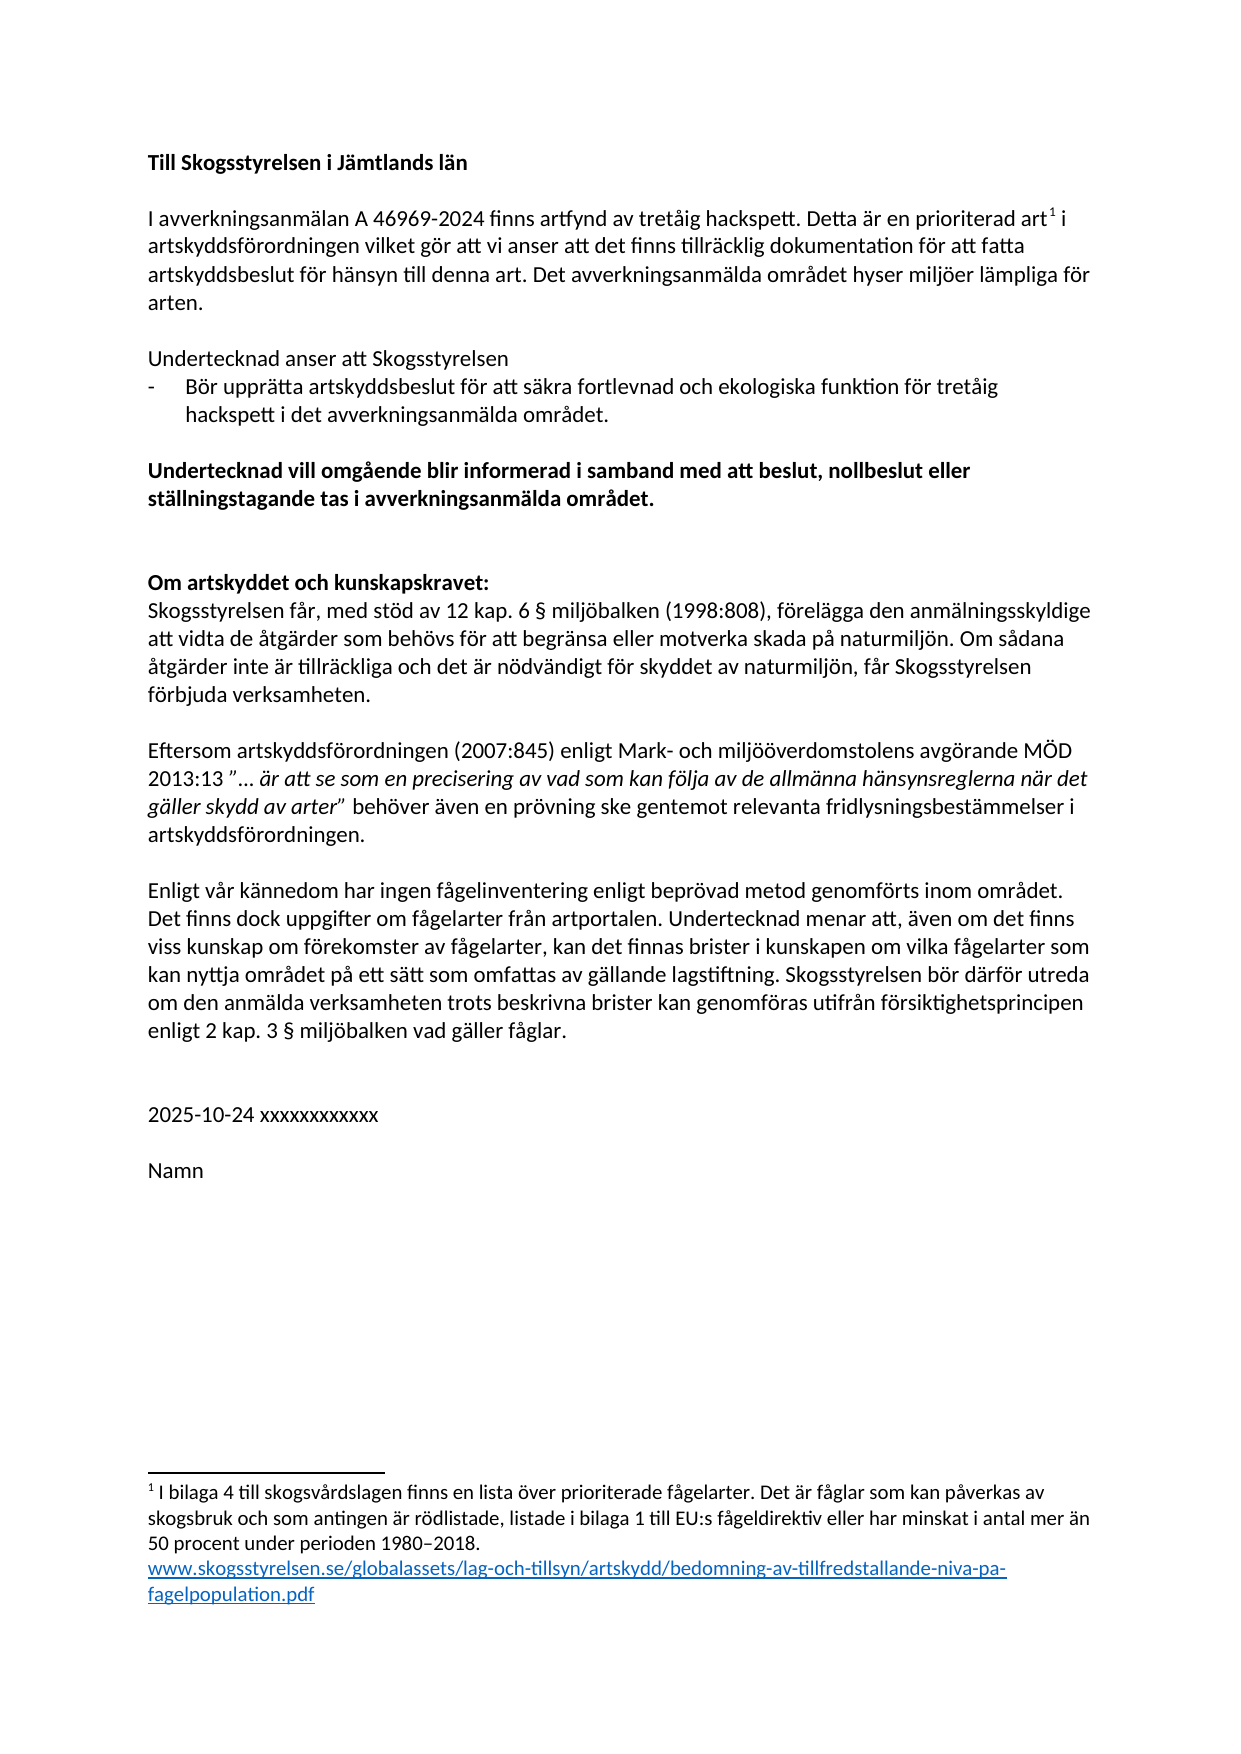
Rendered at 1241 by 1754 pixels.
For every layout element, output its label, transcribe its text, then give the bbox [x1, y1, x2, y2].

text gäller skydd av arter” behöver även en prövning ske gentemot relevanta fridlysningsbestämmelser i artskyddsförordningen. [148, 792, 1093, 848]
text Enligt vår kännedom har ingen fågelinventering enligt beprövad metod genomförts inom området. Det finns dock uppgifter om fågelarter från artportalen. Undertecknad menar att, även om det finns viss kunskap om förekomster av fågelarter, kan det finnas brister i kunskapen om vilka fågelarter som kan nyttja området på ett sätt som omfattas av gällande lagstiftning. Skogsstyrelsen bör därför utreda om den anmälda verksamheten trots beskrivna brister kan genomföras utifrån försiktighetsprincipen enligt 2 kap. 3 § miljöbalken vad gäller fåglar. [148, 876, 1093, 1044]
list Bör upprätta artskyddsbeslut för att säkra fortlevnad och ekologiska funktion för tretåig hackspett i det avverkningsanmälda området. [148, 372, 1093, 428]
text Undertecknad anser att Skogsstyrelsen [148, 344, 1093, 372]
text I avverkningsanmälan A 46969-2024 finns artfynd av tretåig hackspett. Detta är en prioriterad art i artskyddsförordningen vilket gör att vi anser att det finns tillräcklig dokumentation för att fatta artskyddsbeslut för hänsyn till denna art. Det avverkningsanmälda området hyser miljöer lämpliga för arten. [148, 204, 1093, 316]
text 2025-10-24 xxxxxxxxxxxx [148, 1100, 1093, 1128]
text Eftersom artskyddsförordningen (2007:845) enligt Mark- och miljööverdomstolens avgörande MÖD 2013:13 ”… är att se som en precisering av vad som kan följa av de allmänna hänsynsreglerna när det [148, 736, 1093, 792]
text Om artskyddet och kunskapskravet: [148, 568, 1093, 596]
text Till Skogsstyrelsen i Jämtlands län [148, 148, 1093, 176]
text Undertecknad vill omgående blir informerad i samband med att beslut, nollbeslut eller ställningstagande tas i avverkningsanmälda området. [148, 456, 1093, 512]
text Namn [148, 1156, 1093, 1184]
text Skogsstyrelsen får, med stöd av 12 kap. 6 § miljöbalken (1998:808), förelägga den anmälningsskyldige att vidta de åtgärder som behövs för att begränsa eller motverka skada på naturmiljön. Om sådana åtgärder inte är tillräckliga och det är nödvändigt för skyddet av naturmiljön, får Skogsstyrelsen förbjuda verksamheten. [148, 596, 1093, 708]
